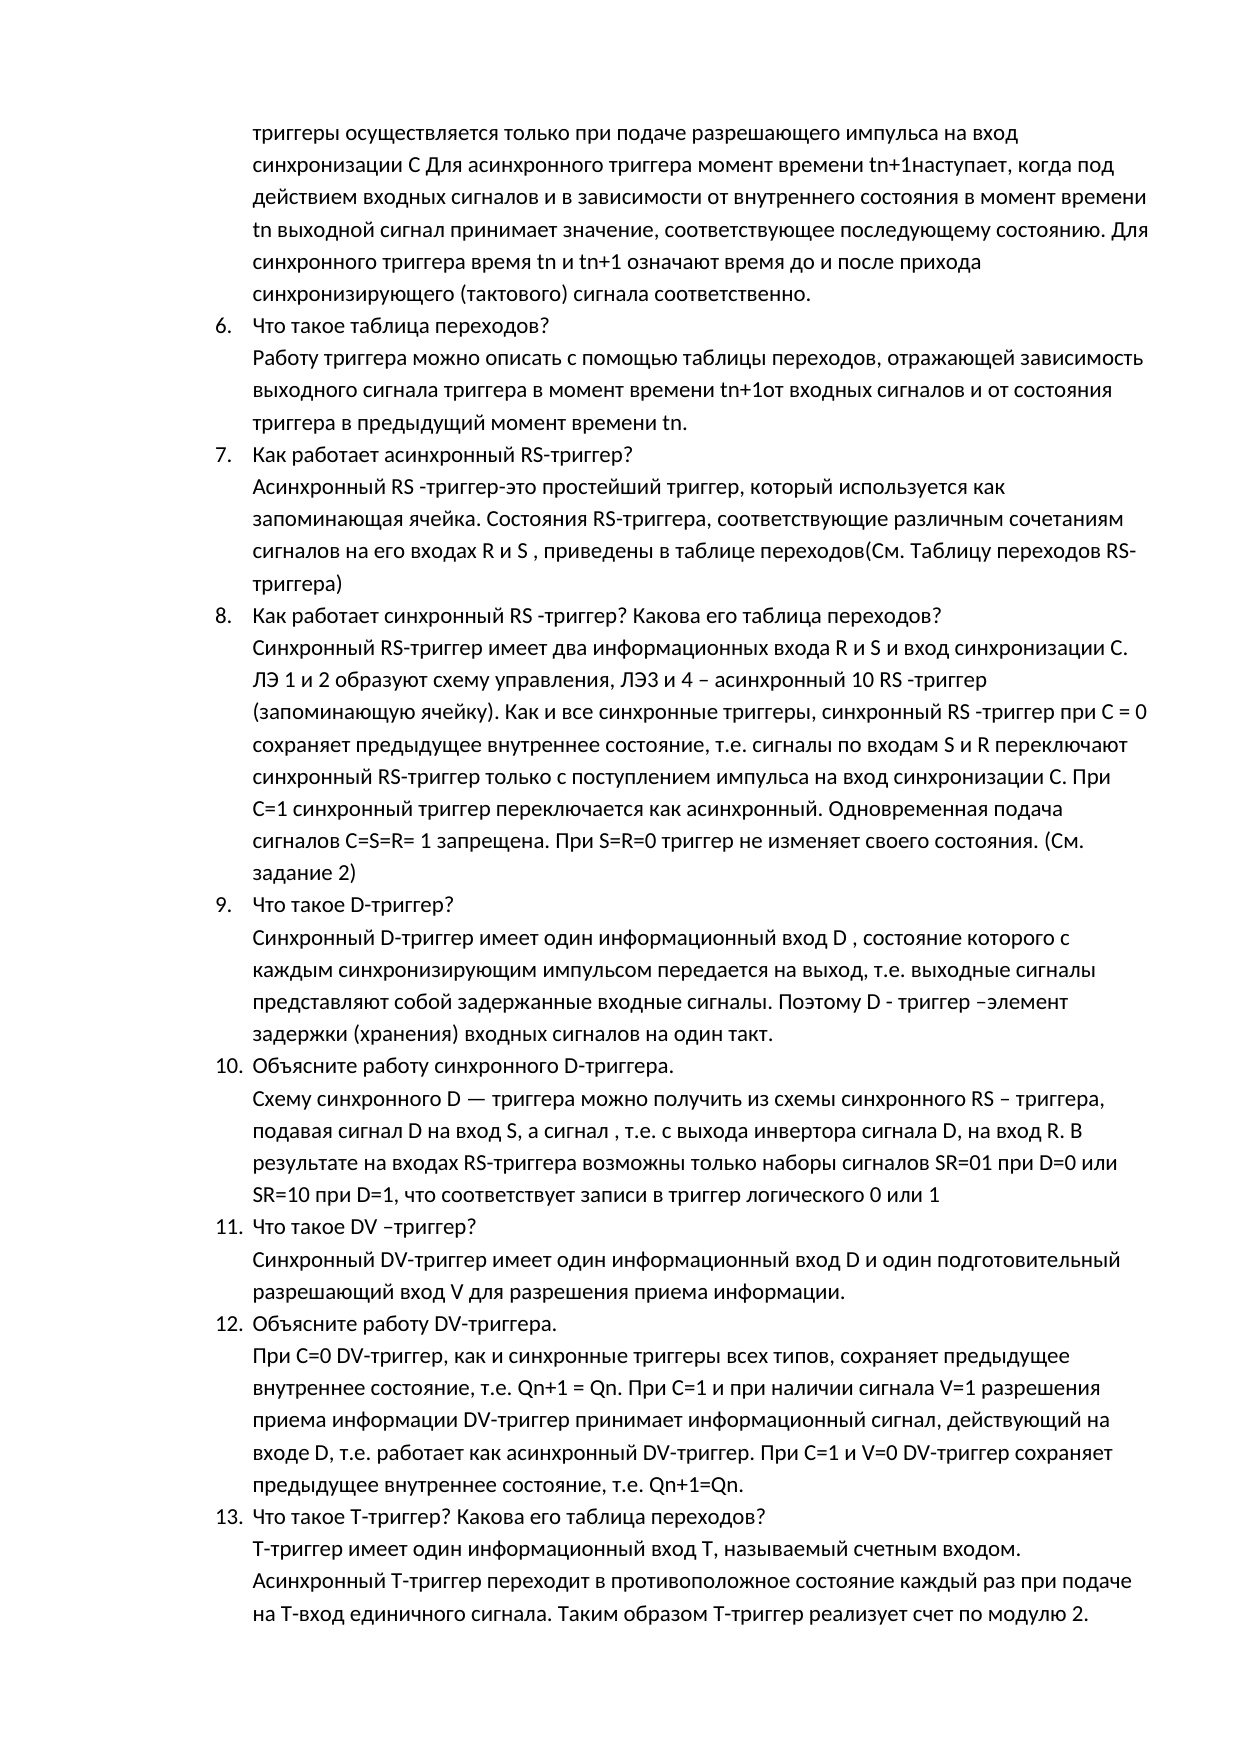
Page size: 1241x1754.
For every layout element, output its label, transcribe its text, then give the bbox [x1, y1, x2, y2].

list Как работает синхронный RS -триггер? Какова его таблица переходов? [215, 601, 1152, 629]
list Что такое таблица переходов? [215, 311, 1152, 339]
list При С=0 DV-триггер, как и синхронные триггеры всех типов, сохраняет предыдущее внутреннее состояние, т.е. Qn+1 = Qn. При С=1 и при наличии сигнала V=1 разрешения приема информации DV-триггер принимает информационный сигнал, действующий на входе D, т.е. работает как асинхронный DV-триггер. При С=1 и V=0 DV-триггер сохраняет предыдущее внутреннее состояние, т.е. Qn+1=Qn. [252, 1341, 1152, 1498]
list Как работает асинхронный RS-триггер? [215, 440, 1152, 468]
list Работу триггера можно описать с помощью таблицы переходов, отражающей зависимость выходного сигнала триггера в момент времени tn+1от входных сигналов и от состояния триггера в предыдущий момент времени tn. [252, 343, 1152, 436]
list Объясните работу синхронного D-триггера. [215, 1052, 1152, 1079]
list Что такое T-триггер? Какова его таблица переходов? [215, 1502, 1152, 1530]
list Что такое D-триггер? [215, 891, 1152, 919]
list Синхронный RS-триггер имеет два информационных входа R и S и вход синхронизации С. ЛЭ 1 и 2 образуют схему управления, ЛЭ3 и 4 – асинхронный 10 RS -триггер (запоминающую ячейку). Как и все синхронные триггеры, синхронный RS -триггер при С = 0 сохраняет предыдущее внутреннее состояние, т.е. сигналы по входам S и R переключают синхронный RS-триггер только с поступлением импульса на вход синхронизации С. При С=1 синхронный триггер переключается как асинхронный. Одновременная подача сигналов С=S=R= 1 запрещена. При S=R=0 триггер не изменяет своего состояния. (См. задание 2) [252, 633, 1152, 886]
list Схему синхронного D — триггера можно получить из схемы синхронного RS – триггера, подавая сигнал D на вход S, а сигнал , т.е. с выхода инвертора сигнала D, на вход R. В результате на входах RS-триггера возможны только наборы сигналов SR=01 при D=0 или SR=10 при D=1, что соответствует записи в триггер логического 0 или 1 [252, 1084, 1152, 1208]
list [252, 1534, 1152, 1627]
list Асинхронный RS -триггер-это простейший триггер, который используется как запоминающая ячейка. Состояния RS-триггера, соответствующие различным сочетаниям сигналов на его входах R и S , приведены в таблице переходов(См. Таблицу переходов RS-триггера) [252, 472, 1152, 597]
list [252, 118, 1152, 307]
list Что такое DV –триггер? [215, 1212, 1152, 1241]
list Синхронный D-триггер имеет один информационный вход D , состояние которого с каждым синхронизирующим импульсом передается на выход, т.е. выходные сигналы представляют собой задержанные входные сигналы. Поэтому D - триггер –элемент задержки (хранения) входных сигналов на один такт. [252, 923, 1152, 1047]
list Объясните работу DV-триггера. [215, 1309, 1152, 1337]
list Синхронный DV-триггер имеет один информационный вход D и один подготовительный разрешающий вход V для разрешения приема информации. [252, 1245, 1152, 1305]
